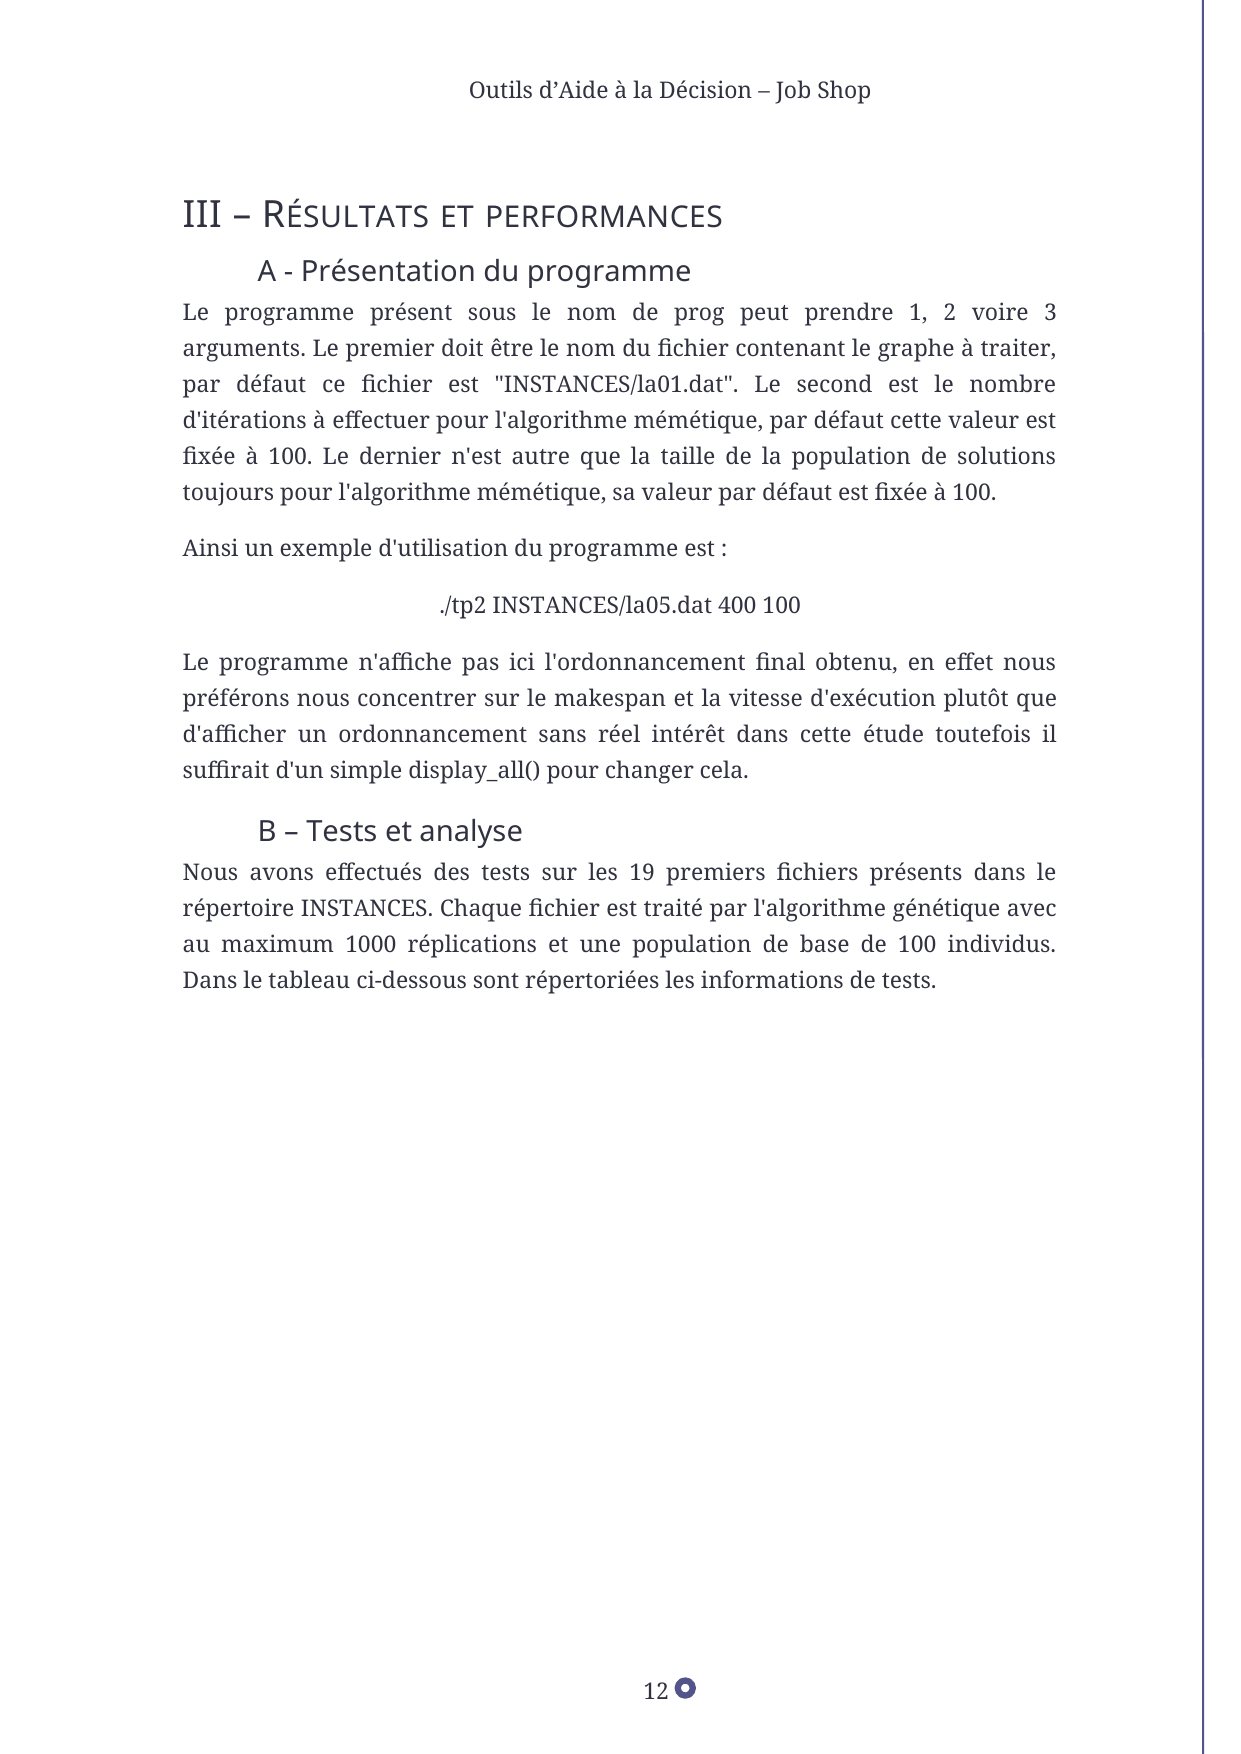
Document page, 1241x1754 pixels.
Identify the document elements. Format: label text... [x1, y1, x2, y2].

text Nous avons effectués des tests sur les 19 premiers fichiers présents dans le répertoire INSTANCES. Chaque fichier est traité par l'algorithme génétique avec au maximum 1000 réplications et une population de base de 100 individus. Dans le tableau ci-dessous sont répertoriées les informations de tests. [182, 856, 1058, 995]
subtitle A - Présentation du programme [257, 250, 1058, 290]
text Le programme n'affiche pas ici l'ordonnancement final obtenu, en effet nous préférons nous concentrer sur le makespan et la vitesse d'exécution plutôt que d'afficher un ordonnancement sans réel intérêt dans cette étude toutefois il suffirait d'un simple display_all() pour changer cela. [182, 646, 1058, 785]
subtitle III – Résultats et performances [182, 187, 1058, 238]
text ./tp2 INSTANCES/la05.dat 400 100 [182, 589, 1058, 620]
text Ainsi un exemple d'utilisation du programme est : [182, 532, 1058, 564]
text Le programme présent sous le nom de prog peut prendre 1, 2 voire 3 arguments. Le premier doit être le nom du fichier contenant le graphe à traiter, par défaut ce fichier est "INSTANCES/la01.dat". Le second est le nombre d'itérations à effectuer pour l'algorithme mémétique, par défaut cette valeur est fixée à 100. Le dernier n'est autre que la taille de la population de solutions toujours pour l'algorithme mémétique, sa valeur par défaut est fixée à 100. [182, 296, 1058, 507]
subtitle B – Tests et analyse [257, 811, 1058, 850]
